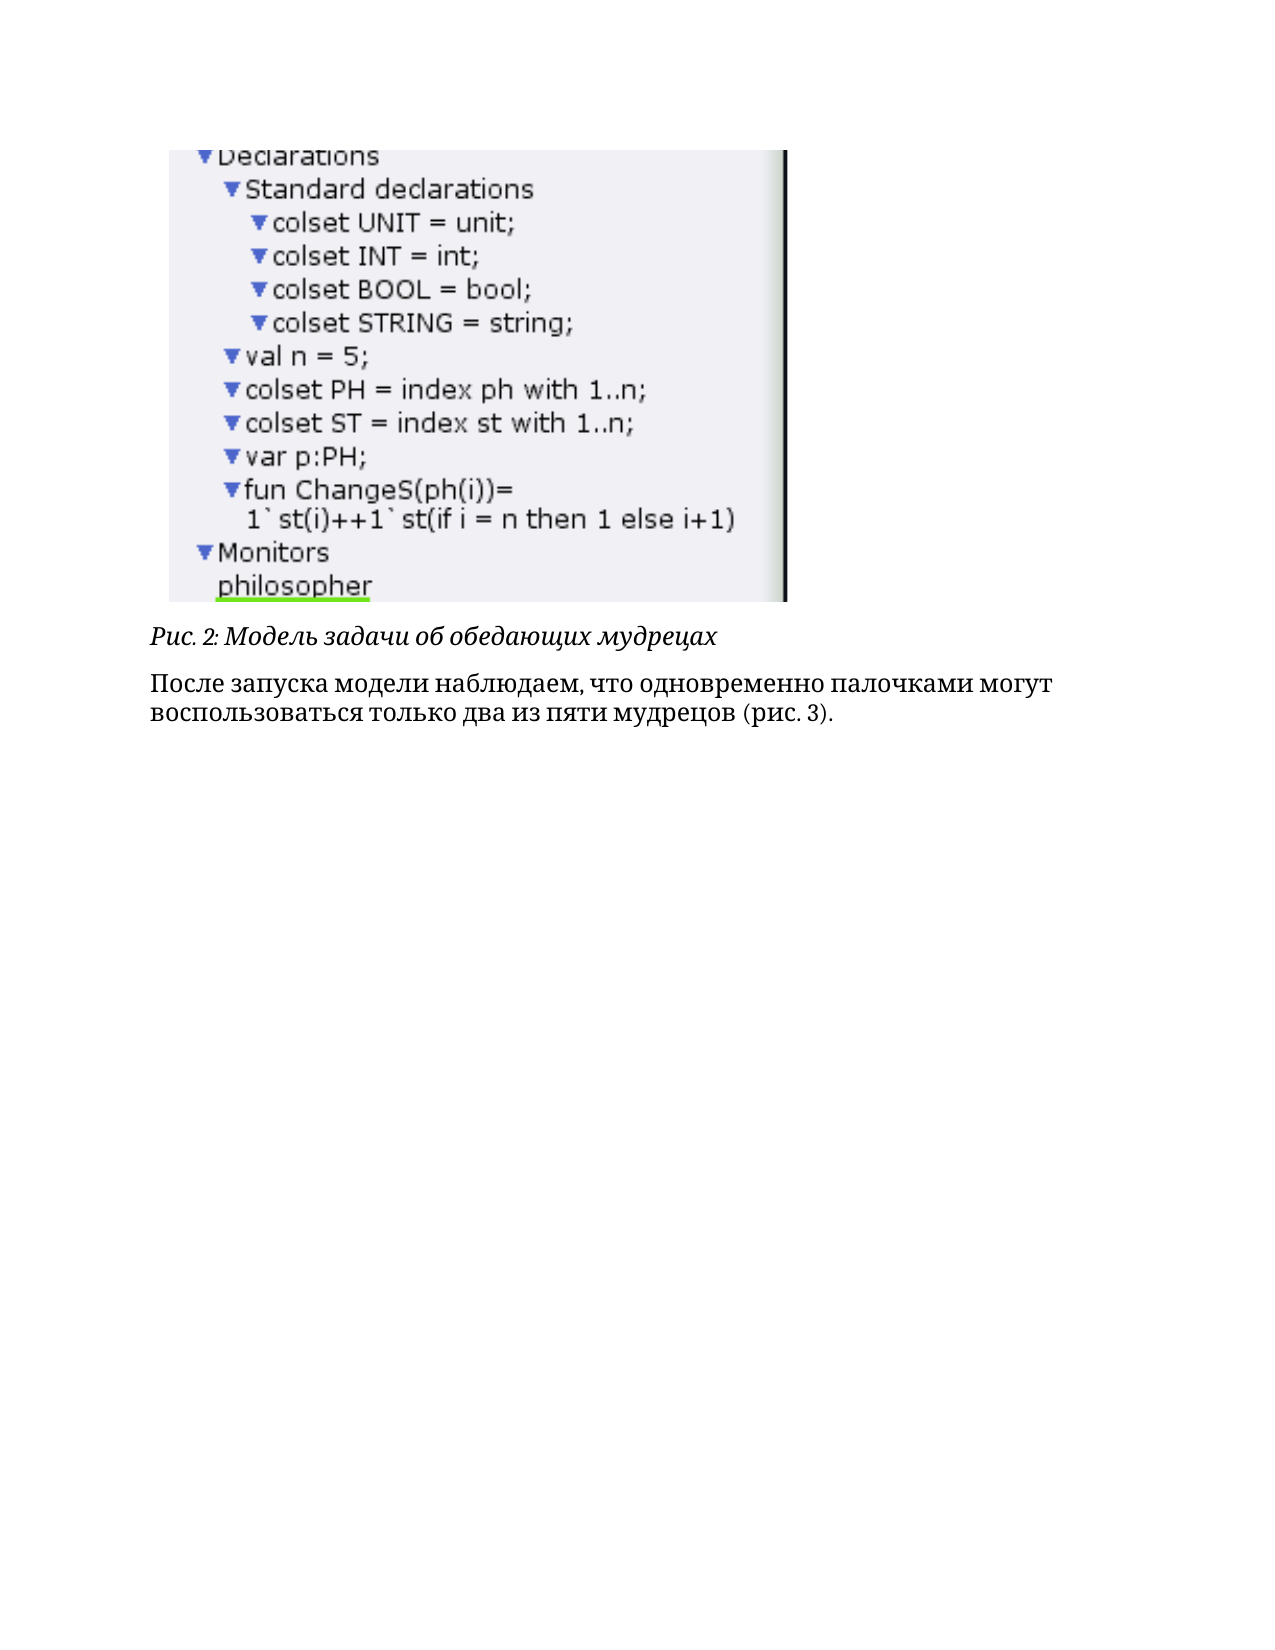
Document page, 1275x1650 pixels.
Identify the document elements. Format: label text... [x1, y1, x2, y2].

text Рис. 2: Модель задачи об обедающих мудрецах [150, 623, 1125, 652]
text После запуска модели наблюдаем, что одновременно палочками могут воспользоваться только два из пяти мудрецов (рис. 3). [150, 670, 1125, 728]
picture [168, 150, 788, 602]
